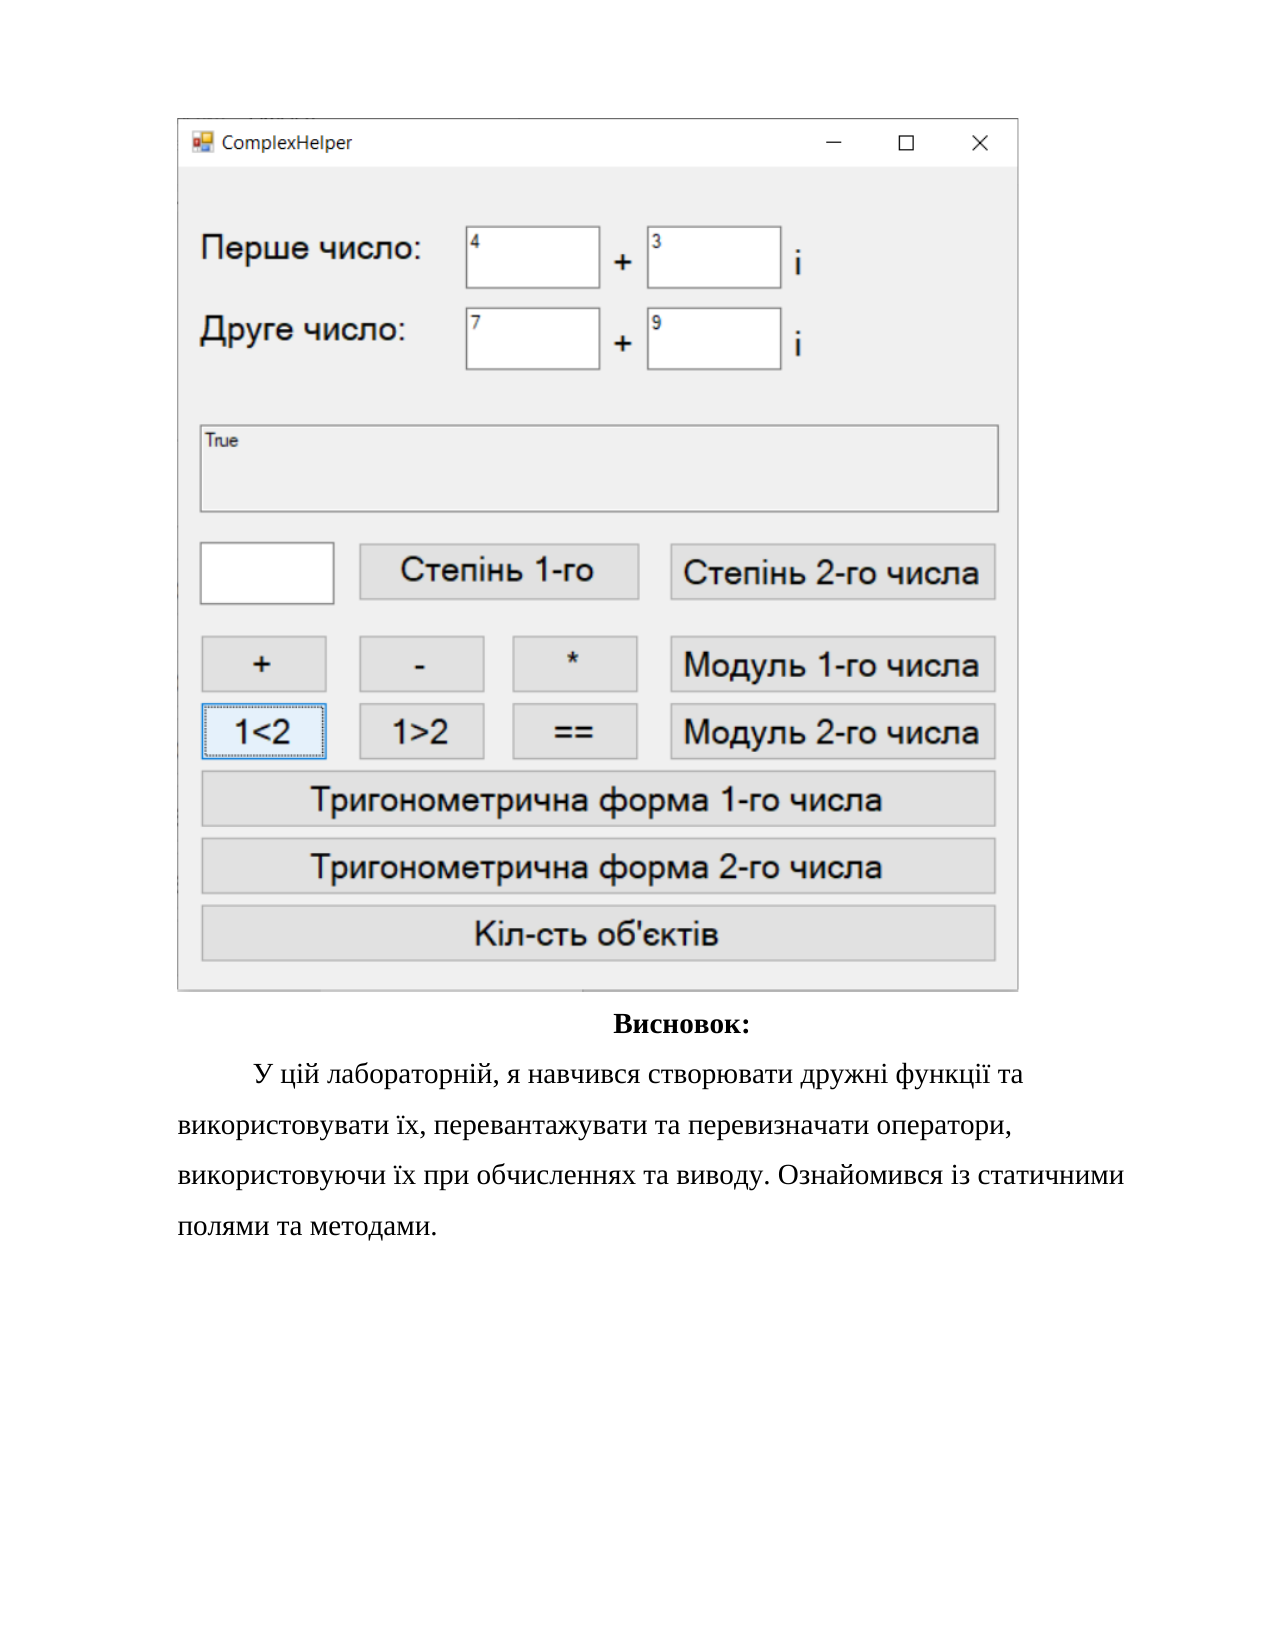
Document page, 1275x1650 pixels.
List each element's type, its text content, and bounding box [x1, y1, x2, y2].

text Висновок: [177, 1006, 1186, 1040]
picture [177, 118, 1019, 992]
text полями та методами. [177, 1208, 1186, 1241]
text використовуючи їх при обчисленнях та виводу. Ознайомився із статичними [177, 1157, 1186, 1191]
text використовувати їх, перевантажувати та перевизначати оператори, [177, 1107, 1186, 1141]
text У цій лабораторній, я навчився створювати дружні функції та [177, 1057, 1186, 1090]
